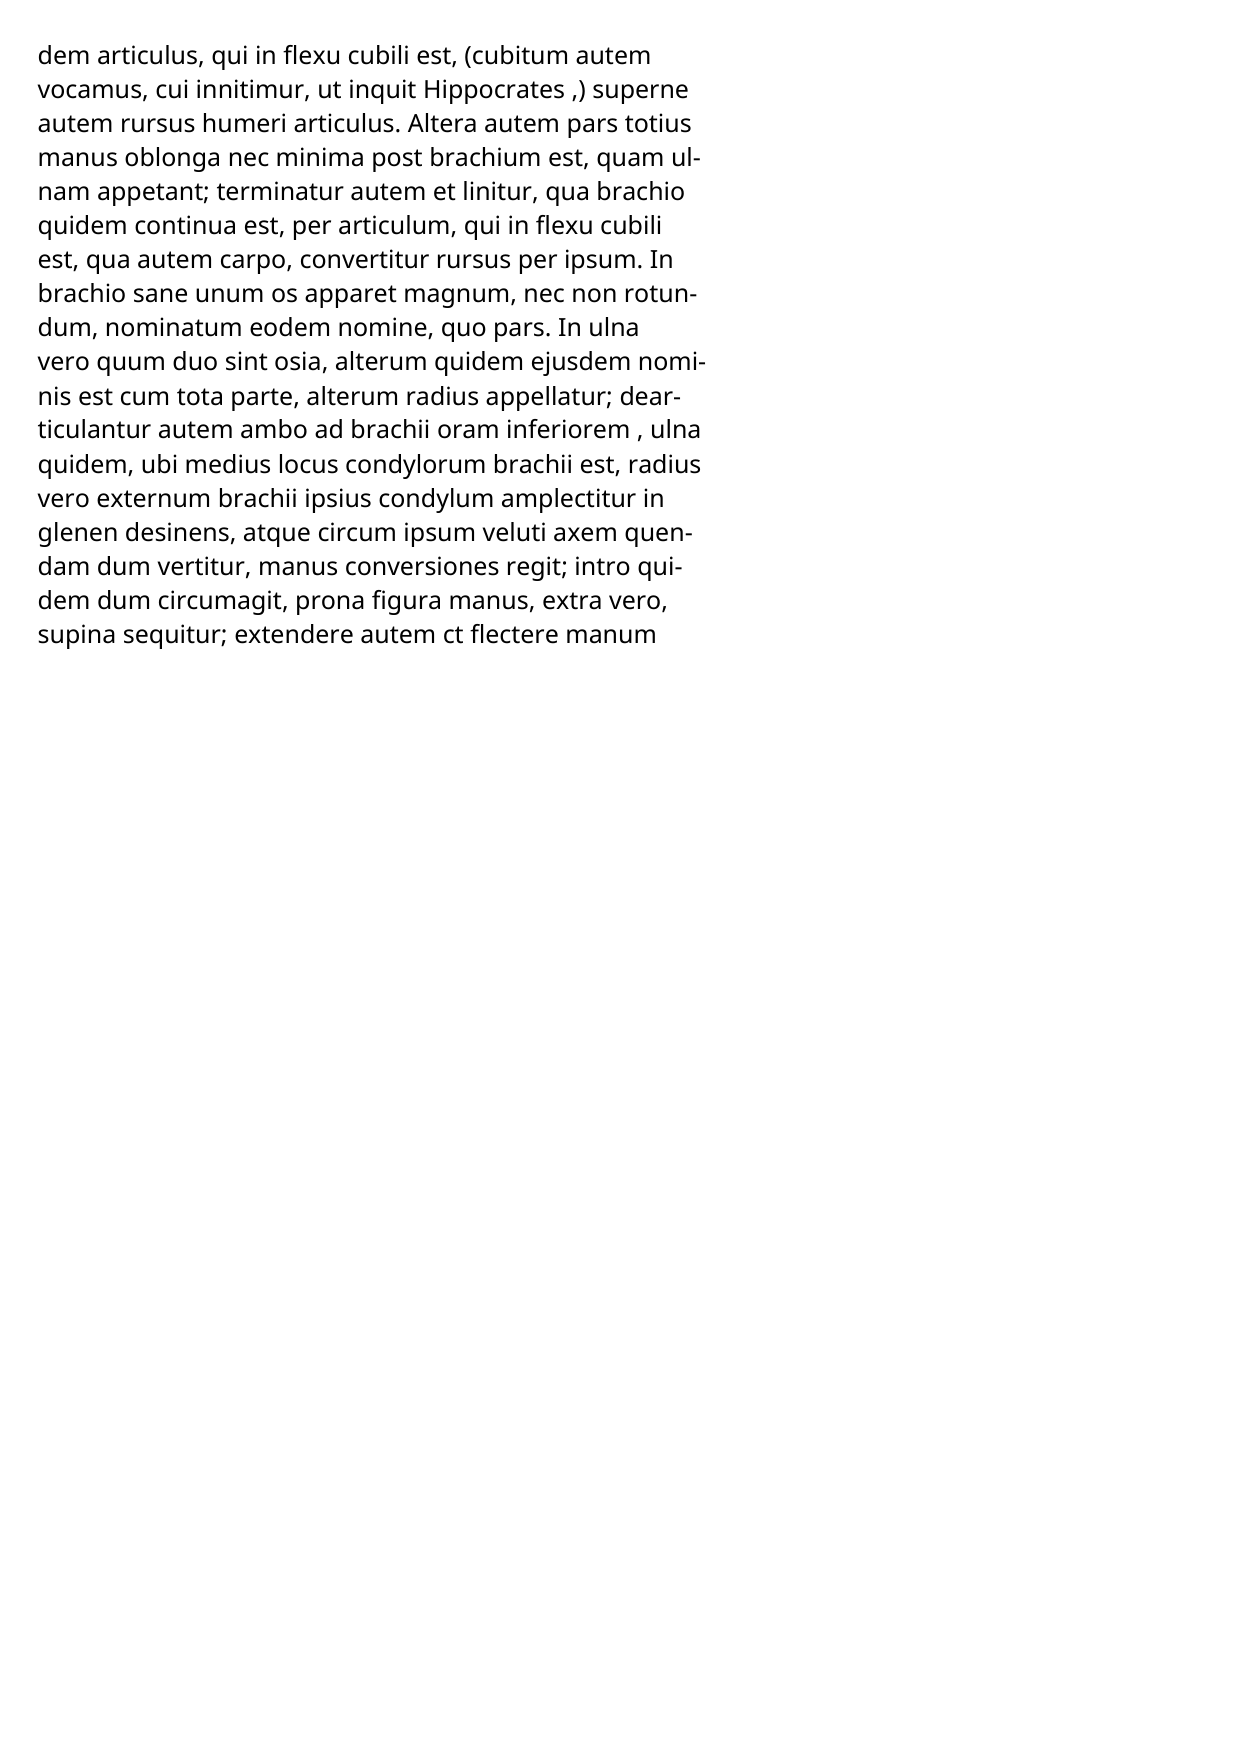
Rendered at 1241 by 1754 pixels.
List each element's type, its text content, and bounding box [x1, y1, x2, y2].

text dem articulus, qui in flexu cubili est, (cubitum autem vocamus, cui innitimur, ut inquit Hippocrates ,) superne autem rursus humeri articulus. Altera autem pars totius manus oblonga nec minima post brachium est, quam ul- nam appetant; terminatur autem et linitur, qua brachio quidem continua est, per articulum, qui in flexu cubili est, qua autem carpo, convertitur rursus per ipsum. In brachio sane unum os apparet magnum, nec non rotun- dum, nominatum eodem nomine, quo pars. In ulna vero quum duo sint osia, alterum quidem ejusdem nomi- nis est cum tota parte, alterum radius appellatur; dear- ticulantur autem ambo ad brachii oram inferiorem , ulna quidem, ubi medius locus condylorum brachii est, radius vero externum brachii ipsius condylum amplectitur in glenen desinens, atque circum ipsum veluti axem quen- dam dum vertitur, manus conversiones regit; intro qui- dem dum circumagit, prona figura manus, extra vero, supina sequitur; extendere autem ct flectere manum [37, 37, 1203, 651]
